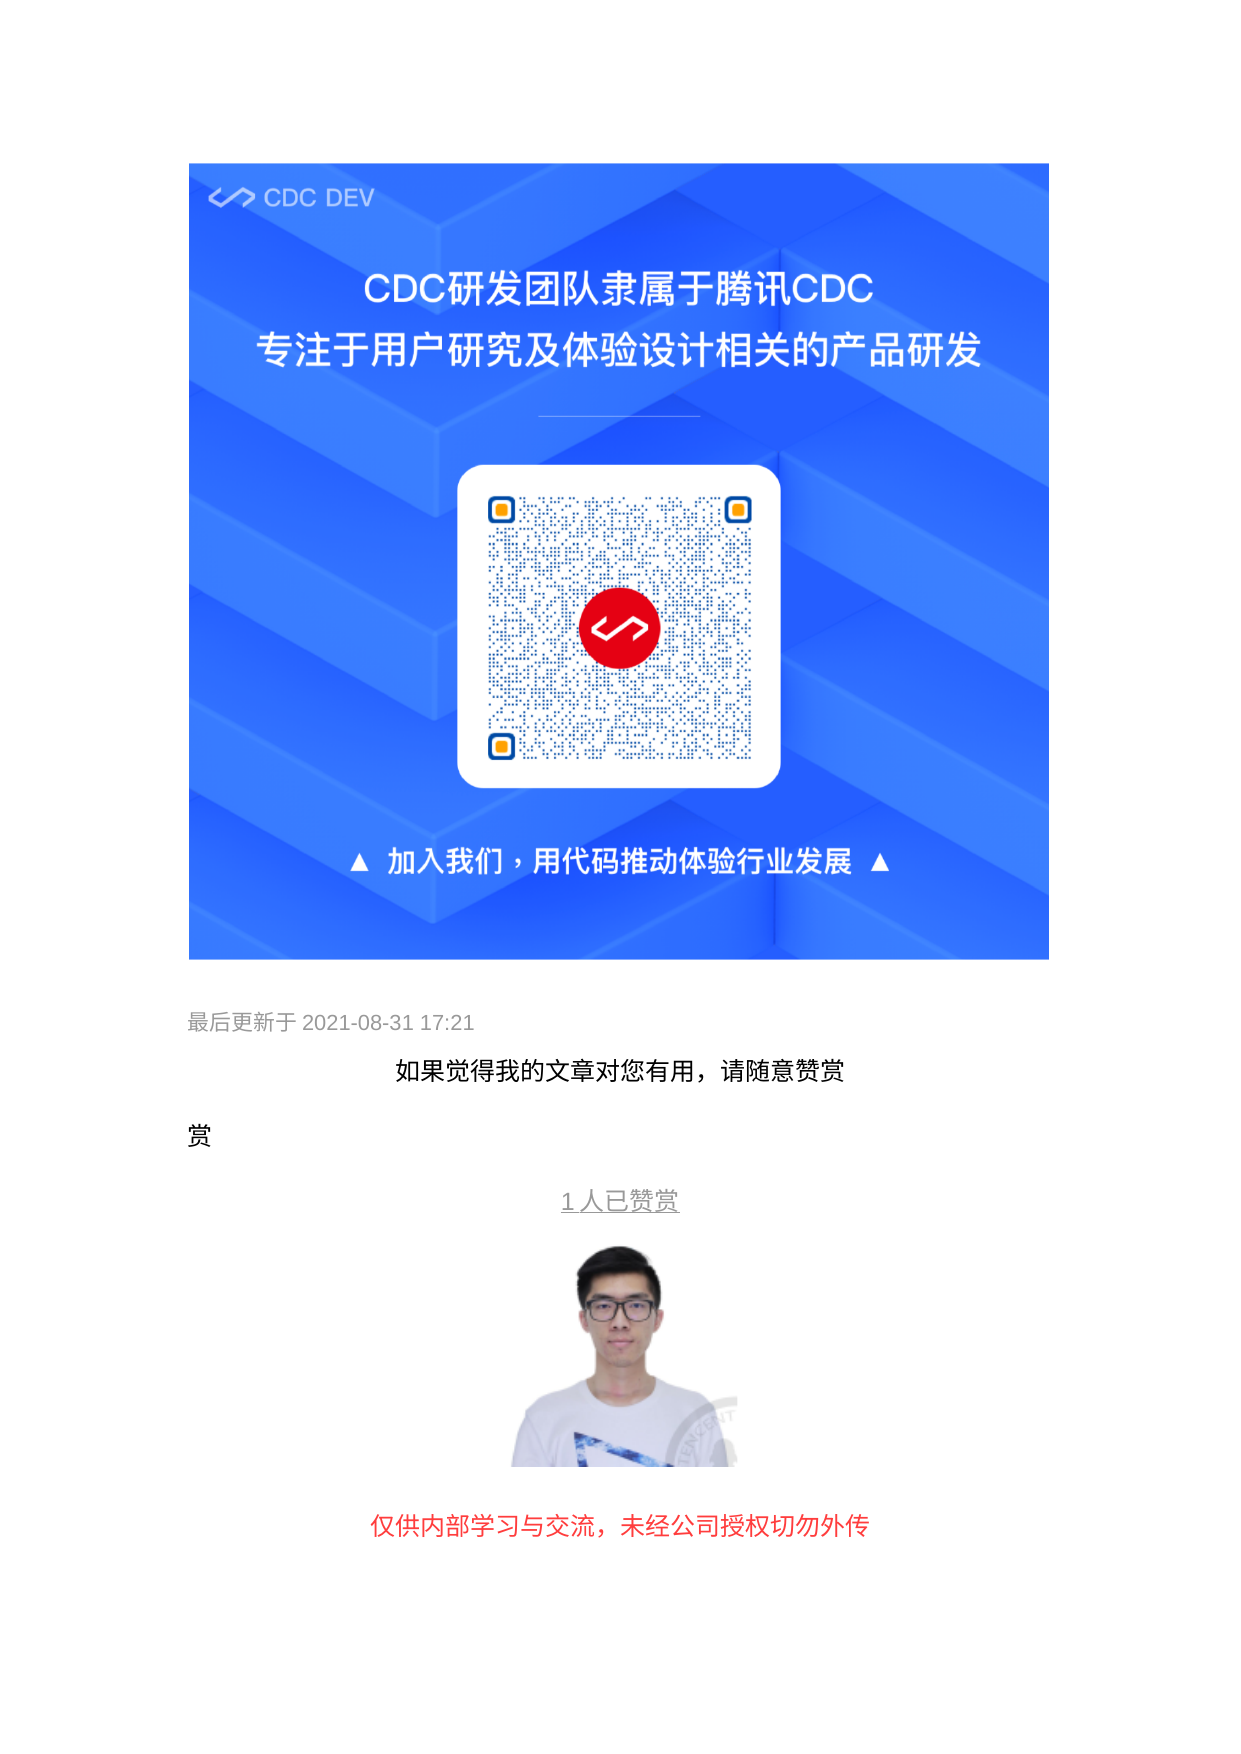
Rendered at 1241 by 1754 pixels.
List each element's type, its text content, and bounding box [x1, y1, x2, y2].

text 最后更新于 2021-08-31 17:21 [187, 1004, 1053, 1037]
picture [187, 162, 1053, 964]
text 赏 [187, 1102, 1053, 1167]
text 1人已赞赏 [187, 1167, 1053, 1232]
picture [502, 1232, 738, 1467]
text 如果觉得我的文章对您有用，请随意赞赏 [187, 1037, 1053, 1102]
text 仅供内部学习与交流，未经公司授权切勿外传 [187, 1492, 1053, 1557]
